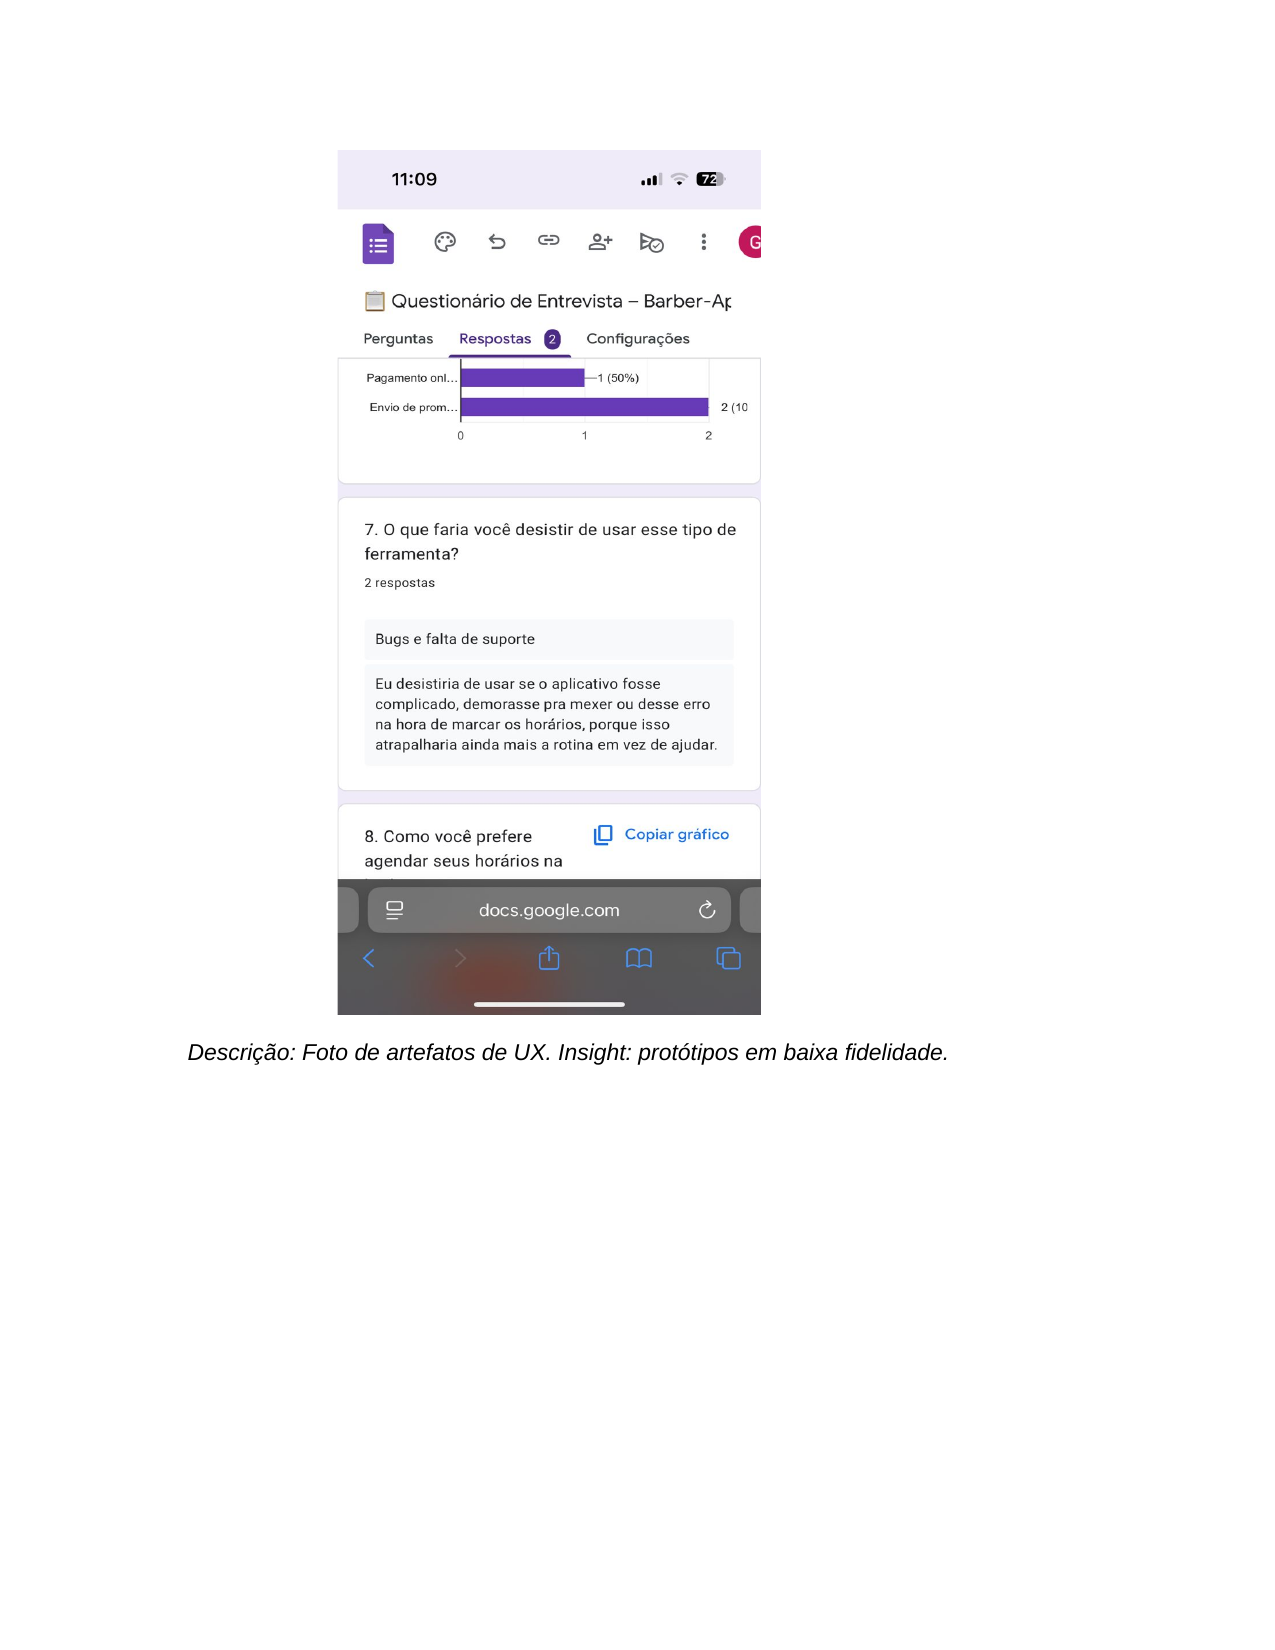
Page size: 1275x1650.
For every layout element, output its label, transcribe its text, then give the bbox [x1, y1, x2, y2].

text Descrição: Foto de artefatos de UX. Insight: protótipos em baixa fidelidade. [187, 1039, 1087, 1065]
picture [337, 150, 761, 1015]
